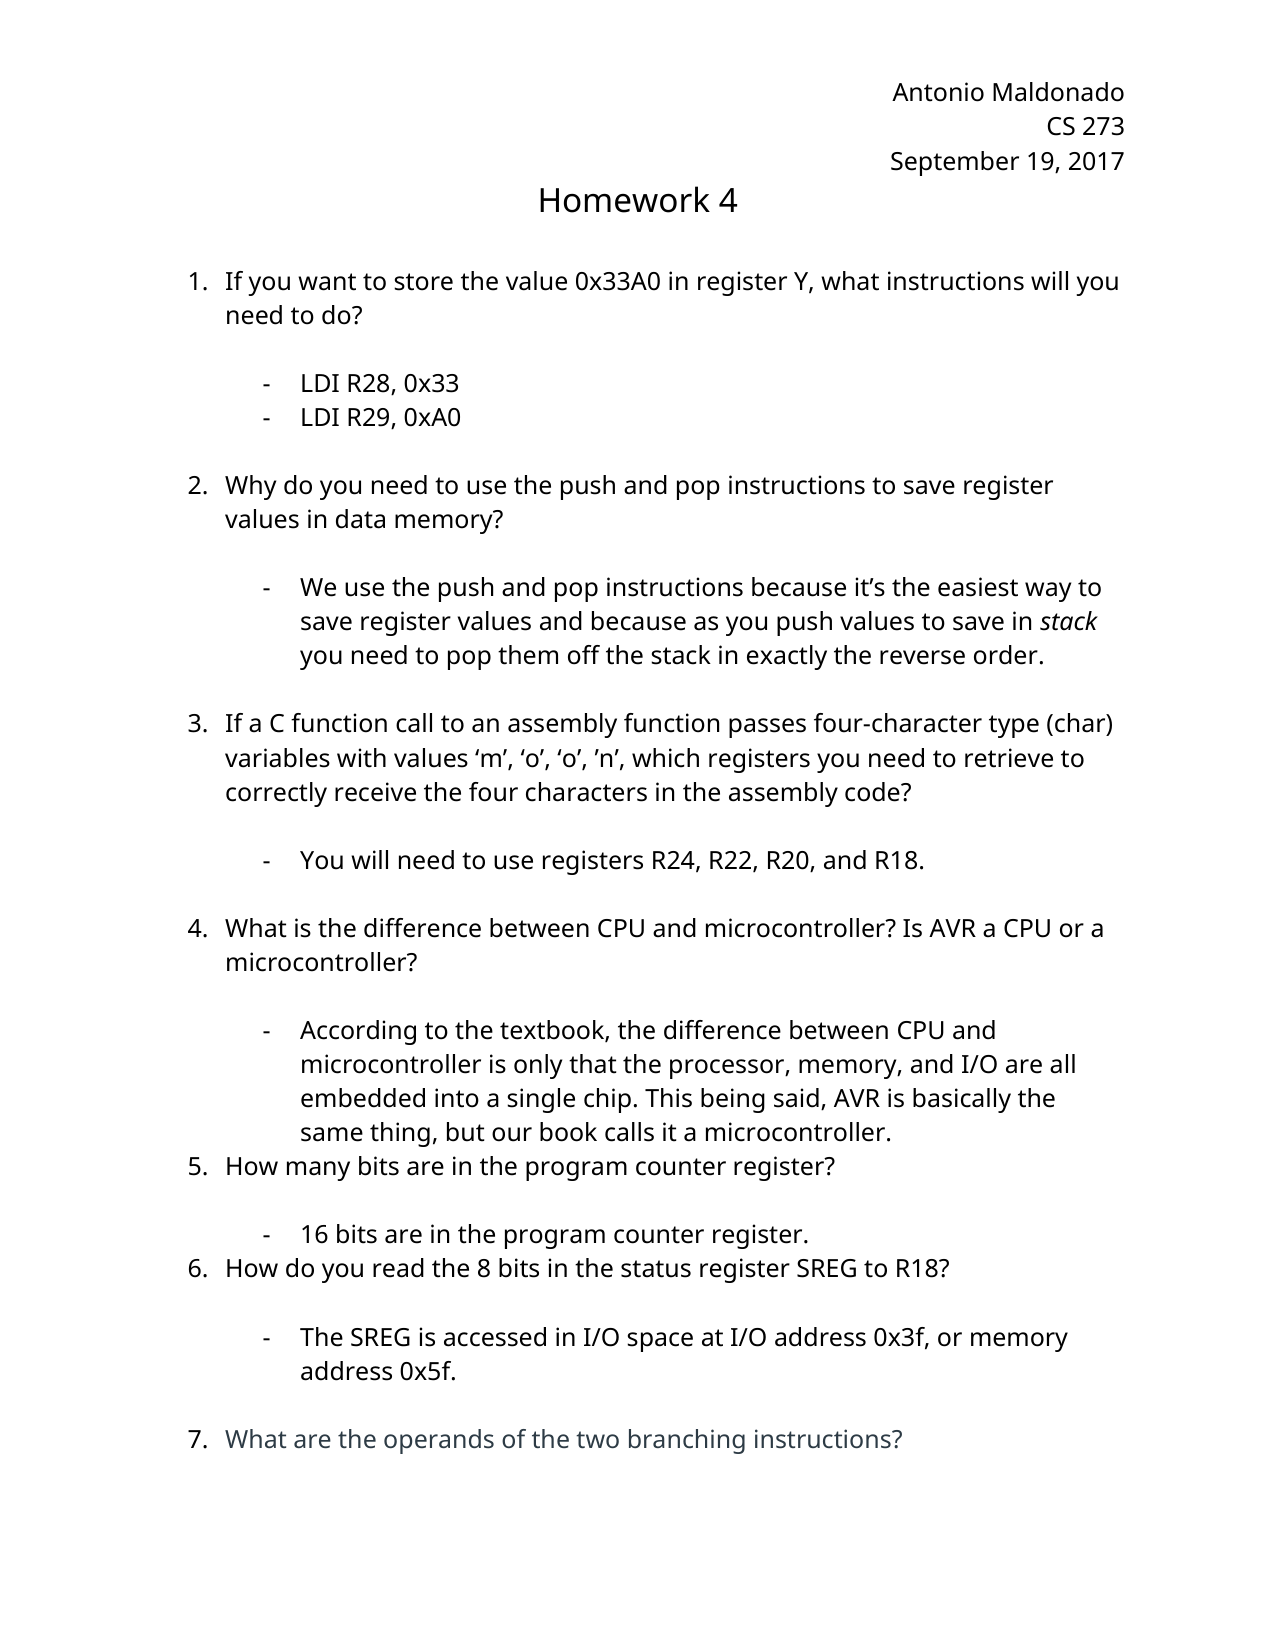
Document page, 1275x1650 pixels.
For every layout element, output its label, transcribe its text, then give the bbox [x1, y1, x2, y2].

list How do you read the 8 bits in the status register SREG to R18? [187, 1251, 1125, 1285]
list How many bits are in the program counter register? [187, 1149, 1125, 1183]
text Homework 4 [150, 177, 1125, 223]
list If a C function call to an assembly function passes four-character type (char) variables with values ‘m’, ‘o’, ‘o’, ’n’, which registers you need to retrieve to correctly receive the four characters in the assembly code? [187, 706, 1125, 808]
list We use the push and pop instructions because it’s the easiest way to save register values and because as you push values to save in stack you need to pop them off the stack in exactly the reverse order. [262, 570, 1125, 672]
list What are the operands of the two branching instructions? [187, 1421, 1125, 1456]
list The SREG is accessed in I/O space at I/O address 0x3f, or memory address 0x5f. [262, 1319, 1125, 1387]
list LDI R29, 0xA0 [262, 399, 1125, 434]
list What is the difference between CPU and microcontroller? Is AVR a CPU or a microcontroller? [187, 911, 1125, 979]
list You will need to use registers R24, R22, R20, and R18. [262, 842, 1125, 876]
list 16 bits are in the program counter register. [262, 1217, 1125, 1251]
list LDI R28, 0x33 [262, 366, 1125, 399]
list Why do you need to use the push and pop instructions to save register values in data memory? [187, 468, 1125, 536]
list If you want to store the value 0x33A0 in register Y, what instructions will you need to do? [187, 263, 1125, 331]
list According to the textbook, the difference between CPU and microcontroller is only that the processor, memory, and I/O are all embedded into a single chip. This being said, AVR is basically the same thing, but our book calls it a microcontroller. [262, 1013, 1125, 1149]
